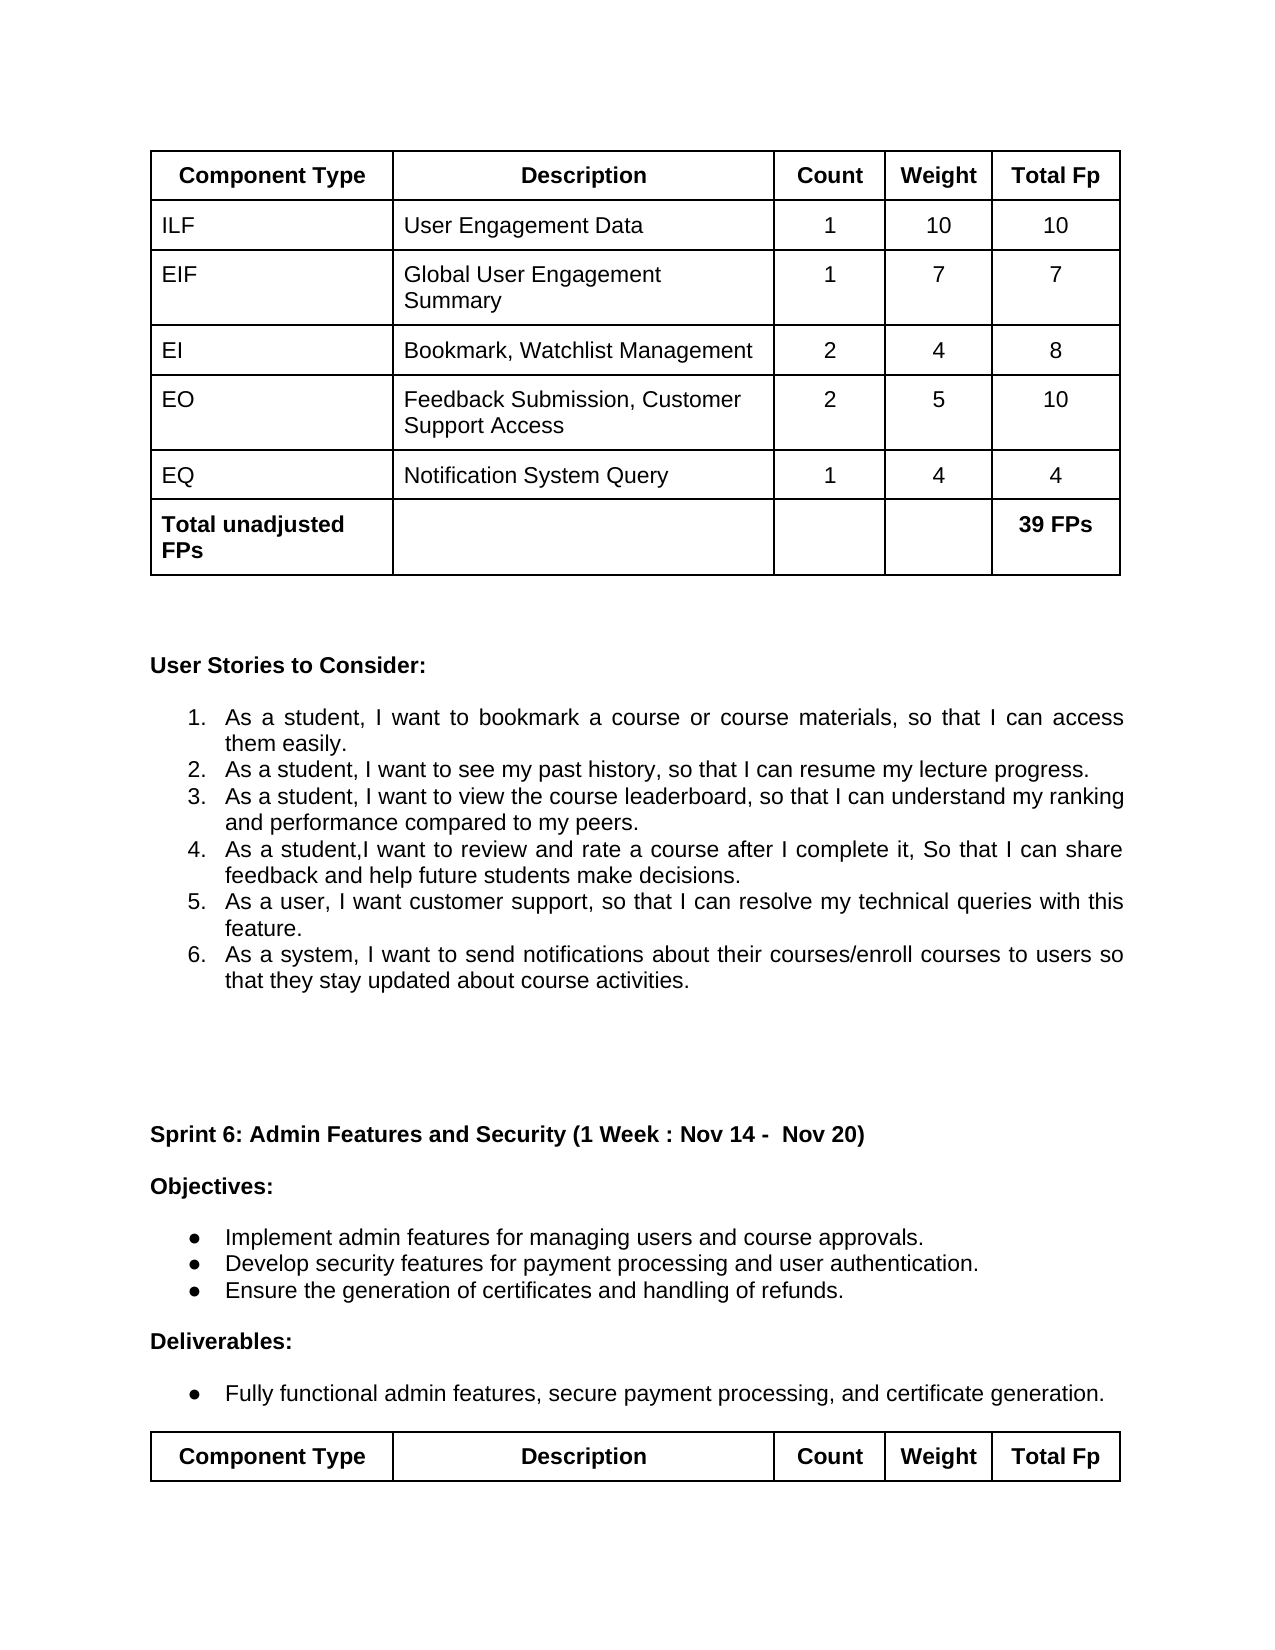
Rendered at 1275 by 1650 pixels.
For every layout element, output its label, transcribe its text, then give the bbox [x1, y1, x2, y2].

list As a user, I want customer support, so that I can resolve my technical queries with this feature. [187, 888, 1125, 941]
table_cell [775, 500, 884, 574]
table_header Weight [886, 152, 991, 199]
table_header Count [775, 1433, 884, 1480]
text Sprint 6: Admin Features and Security (1 Week : Nov 14 - Nov 20) [150, 1121, 1125, 1148]
list As a student, I want to see my past history, so that I can resume my lecture progress. [187, 756, 1125, 783]
list Develop security features for payment processing and user authentication. [187, 1250, 1125, 1277]
table_header Component Type [152, 152, 392, 199]
table_cell 4 [993, 451, 1119, 498]
table_cell 1 [775, 451, 884, 498]
list Fully functional admin features, secure payment processing, and certificate generation. [187, 1379, 1125, 1406]
table_header Weight [886, 1433, 991, 1480]
table_cell 2 [775, 326, 884, 373]
table_cell 1 [775, 201, 884, 248]
text User Stories to Consider: [150, 652, 1125, 679]
list Implement admin features for managing users and course approvals. [187, 1224, 1125, 1250]
table_cell 1 [775, 251, 884, 324]
table_header Description [394, 152, 773, 199]
table_cell EQ [152, 451, 392, 498]
table_cell Notification System Query [394, 451, 773, 498]
table_cell 7 [886, 251, 991, 324]
table_header Total Fp [993, 152, 1119, 199]
table_cell 4 [886, 326, 991, 373]
table_cell EI [152, 326, 392, 373]
table_cell 5 [886, 376, 991, 449]
table_cell Bookmark, Watchlist Management [394, 326, 773, 373]
table_cell 10 [886, 201, 991, 248]
table_header Total Fp [993, 1433, 1119, 1480]
table_cell 10 [993, 201, 1119, 248]
table_cell EO [152, 376, 392, 449]
table_header Component Type [152, 1433, 392, 1480]
table_cell User Engagement Data [394, 201, 773, 248]
text Objectives: [150, 1173, 1125, 1199]
table_header Description [394, 1433, 773, 1480]
text Deliverables: [150, 1328, 1125, 1354]
table_cell 8 [993, 326, 1119, 373]
list As a system, I want to send notifications about their courses/enroll courses to users so that they stay updated about course activities. [187, 941, 1125, 994]
list Ensure the generation of certificates and handling of refunds. [187, 1277, 1125, 1303]
table_header Count [775, 152, 884, 199]
table_cell 4 [886, 451, 991, 498]
table_cell 10 [993, 376, 1119, 449]
table_cell 2 [775, 376, 884, 449]
table_cell Global User Engagement Summary [394, 251, 773, 324]
list As a student, I want to view the course leaderboard, so that I can understand my ranking and performance compared to my peers. [187, 783, 1125, 836]
table_cell 7 [993, 251, 1119, 324]
table_cell [886, 500, 991, 574]
table_cell Total unadjusted FPs [152, 500, 392, 574]
table_cell [394, 500, 773, 574]
table_cell EIF [152, 251, 392, 324]
table_cell ILF [152, 201, 392, 248]
table_cell Feedback Submission, Customer Support Access [394, 376, 773, 449]
table_cell 39 FPs [993, 500, 1119, 574]
list As a student, I want to bookmark a course or course materials, so that I can access them easily. [187, 704, 1125, 756]
list As a student,I want to review and rate a course after I complete it, So that I can share feedback and help future students make decisions. [187, 836, 1125, 888]
